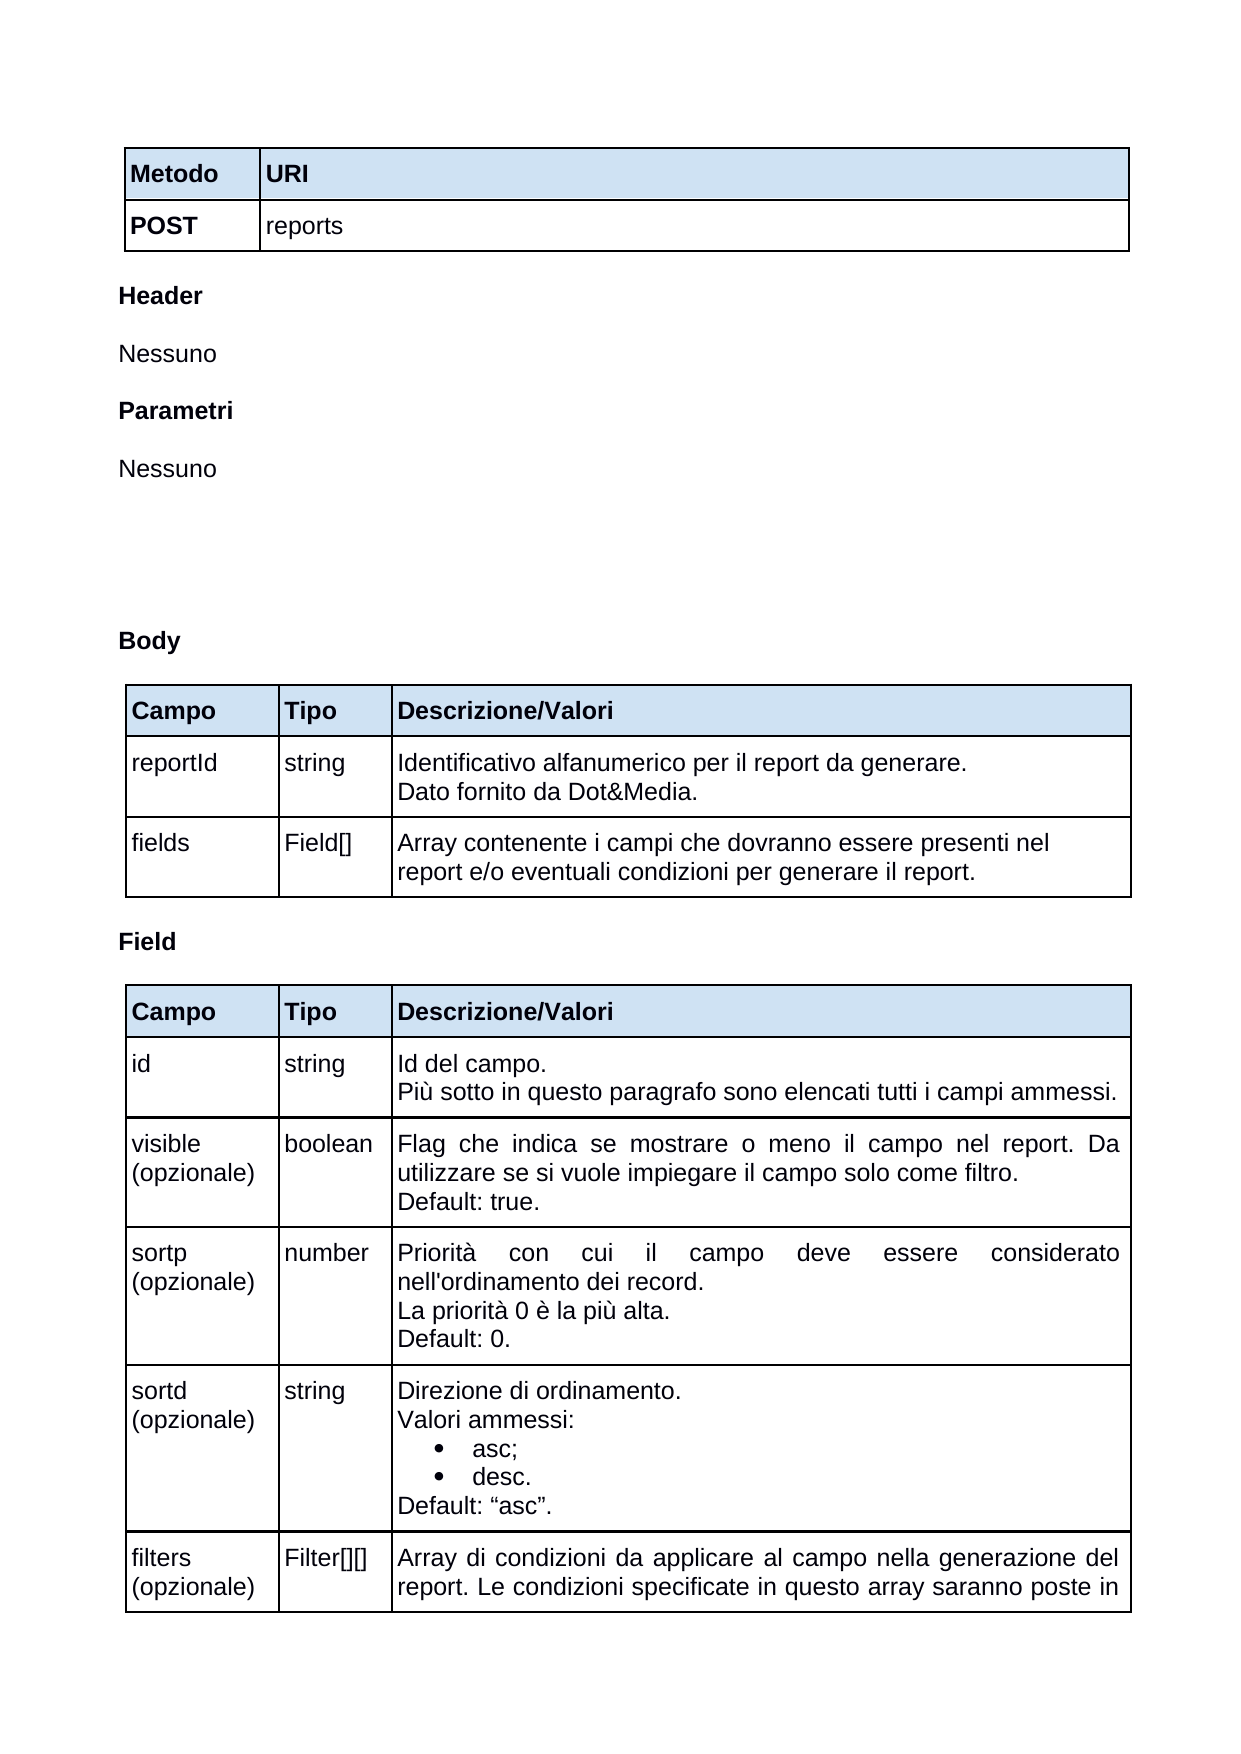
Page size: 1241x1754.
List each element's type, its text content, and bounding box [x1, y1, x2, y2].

table_cell Direzione di ordinamento. Valori ammessi: asc; desc. Default: “asc”. [393, 1366, 1130, 1530]
table_header Tipo [280, 686, 391, 735]
table_cell Priorità con cui il campo deve essere considerato nell'ordinamento dei record. La priorità 0 è la più alta. Default: 0. [393, 1228, 1130, 1363]
table_cell Array contenente i campi che dovranno essere presenti nel report e/o eventuali condizioni per generare il report. [393, 818, 1130, 896]
table_header Descrizione/Valori [393, 986, 1130, 1036]
table_header Metodo [126, 149, 259, 198]
table_cell sortd (opzionale) [127, 1366, 278, 1530]
table_header Descrizione/Valori [393, 686, 1130, 735]
table_cell Field[] [280, 818, 391, 896]
table_cell boolean [280, 1119, 391, 1226]
text Parametri [118, 396, 1122, 425]
table_cell Identificativo alfanumerico per il report da generare. Dato fornito da Dot&Media. [393, 737, 1130, 816]
table_cell Flag che indica se mostrare o meno il campo nel report. Da utilizzare se si vuole impiegare il campo solo come filtro. Default: true. [393, 1119, 1130, 1226]
table_cell string [280, 1038, 391, 1116]
table_header Campo [127, 686, 278, 735]
table_header Campo [127, 986, 278, 1036]
table_cell sortp (opzionale) [127, 1228, 278, 1363]
table_cell string [280, 1366, 391, 1530]
table_header URI [261, 149, 1128, 198]
table_cell reportId [127, 737, 278, 816]
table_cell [393, 1533, 1130, 1611]
table_cell Id del campo. Più sotto in questo paragrafo sono elencati tutti i campi ammessi. [393, 1038, 1130, 1116]
text Nessuno [118, 338, 1122, 367]
table_cell id [127, 1038, 278, 1116]
table_cell number [280, 1228, 391, 1363]
text Field [118, 927, 1122, 956]
text Nessuno [118, 453, 1122, 482]
table_cell filters (opzionale) [127, 1533, 278, 1611]
text Header [118, 281, 1122, 310]
table_header Tipo [280, 986, 391, 1036]
table_cell reports [261, 201, 1128, 250]
table_cell POST [126, 201, 259, 250]
table_cell fields [127, 818, 278, 896]
text Body [118, 626, 1122, 655]
table_cell visible (opzionale) [127, 1119, 278, 1226]
table_cell string [280, 737, 391, 816]
table_cell Filter[][] [280, 1533, 391, 1611]
